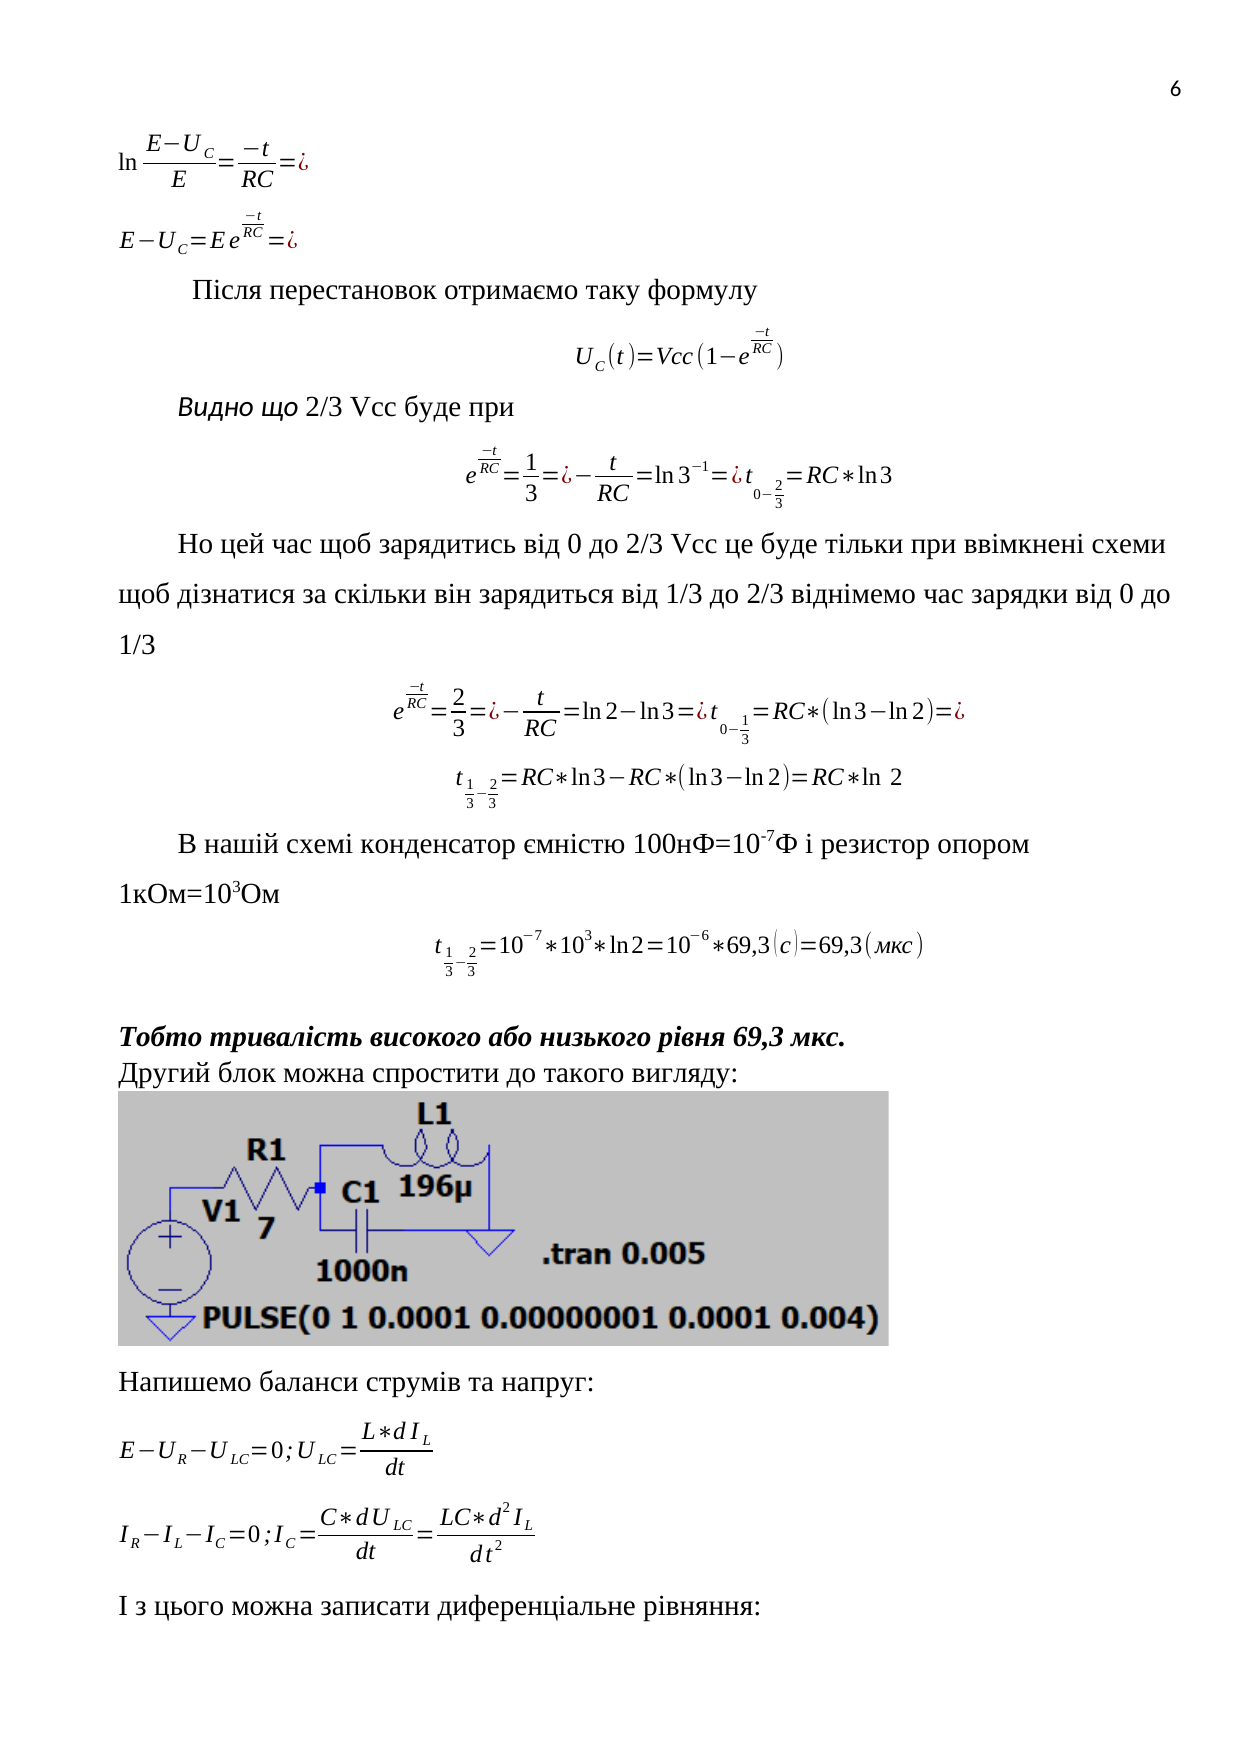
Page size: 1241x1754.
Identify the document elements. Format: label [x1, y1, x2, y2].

picture [118, 1091, 889, 1346]
